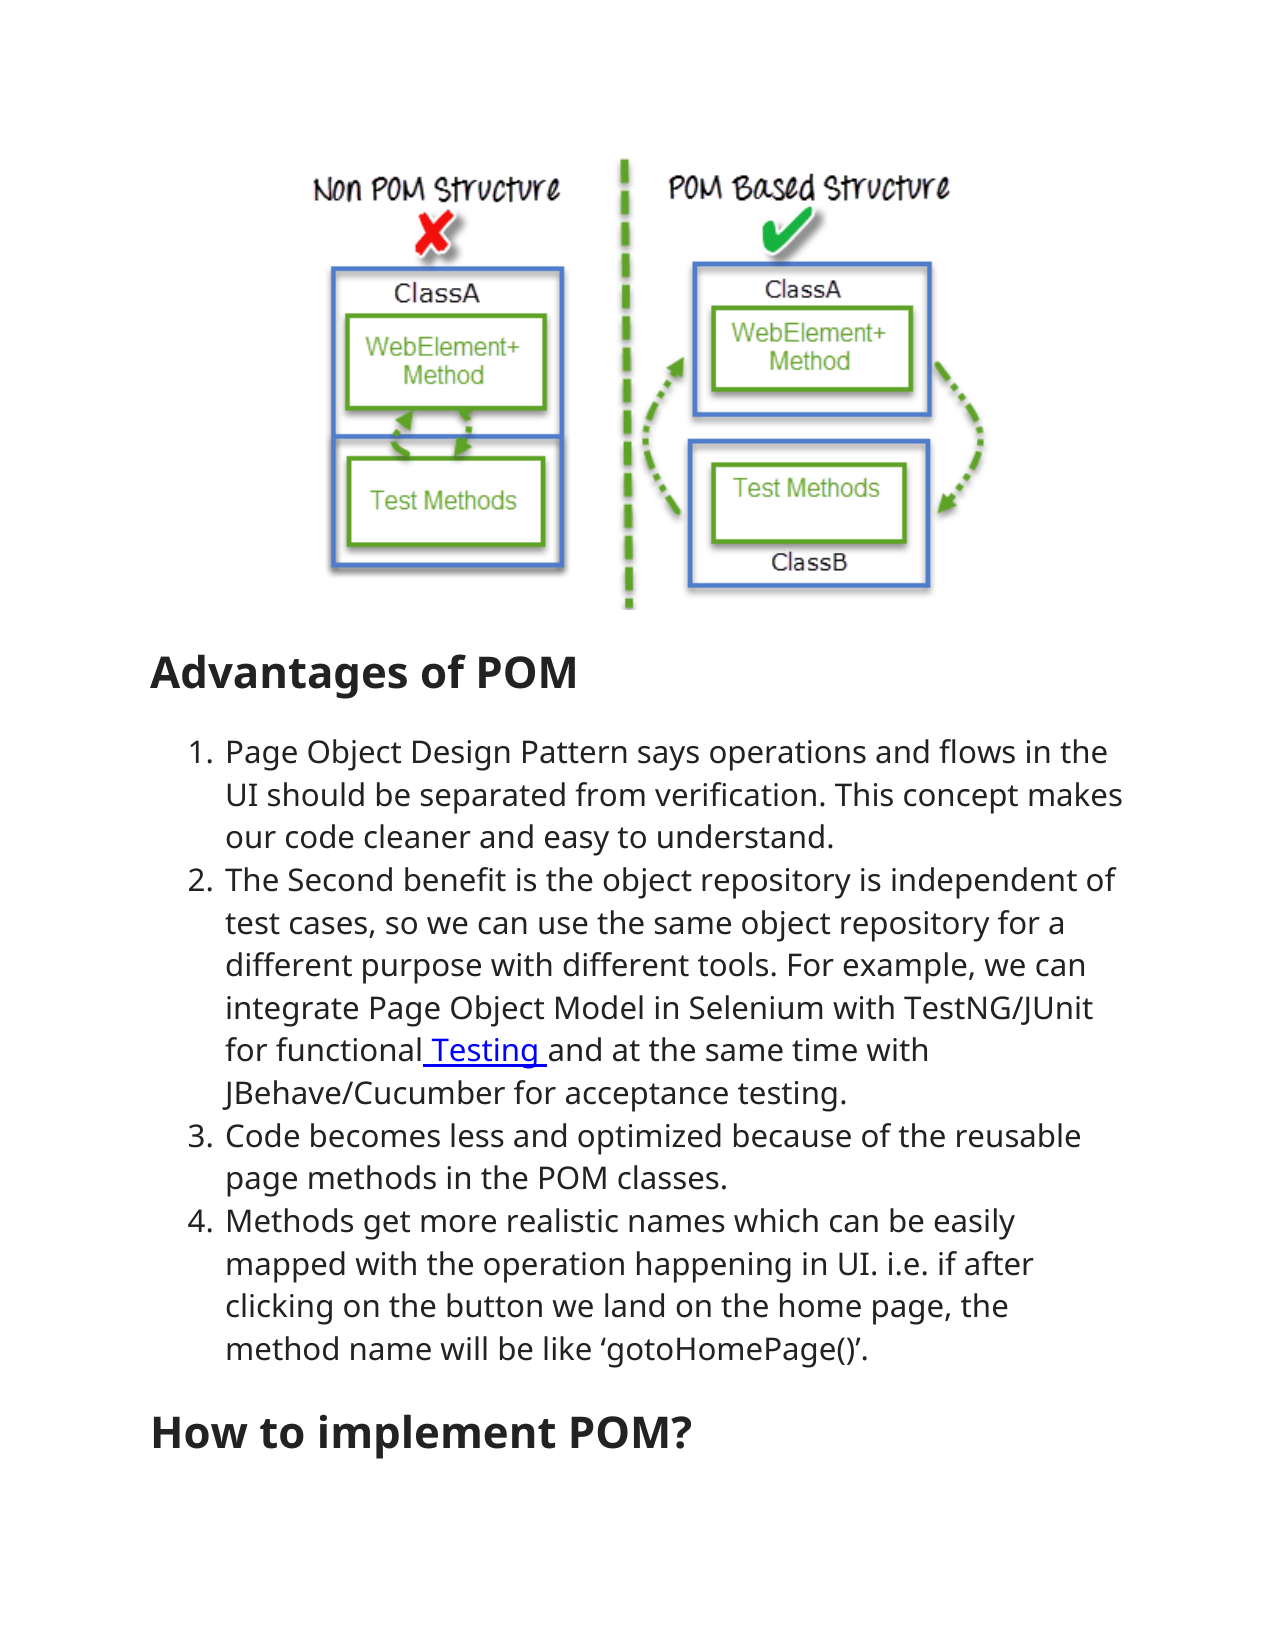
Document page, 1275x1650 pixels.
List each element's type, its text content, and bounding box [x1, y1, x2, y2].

list Methods get more realistic names which can be easily mapped with the operation happening in UI. i.e. if after clicking on the button we land on the home page, the method name will be like ‘gotoHomePage()’. [187, 1199, 1125, 1369]
list Page Object Design Pattern says operations and flows in the UI should be separated from verification. This concept makes our code cleaner and easy to understand. [187, 730, 1125, 858]
list The Second benefit is the object repository is independent of test cases, so we can use the same object repository for a different purpose with different tools. For example, we can integrate Page Object Model in Selenium with TestNG/JUnit for functional Testing and at the same time with JBehave/Cucumber for acceptance testing. [187, 858, 1125, 1114]
text How to implement POM? [150, 1398, 1125, 1461]
text Advantages of POM [150, 638, 1125, 701]
picture [275, 150, 1001, 610]
list Code becomes less and optimized because of the reusable page methods in the POM classes. [187, 1114, 1125, 1199]
